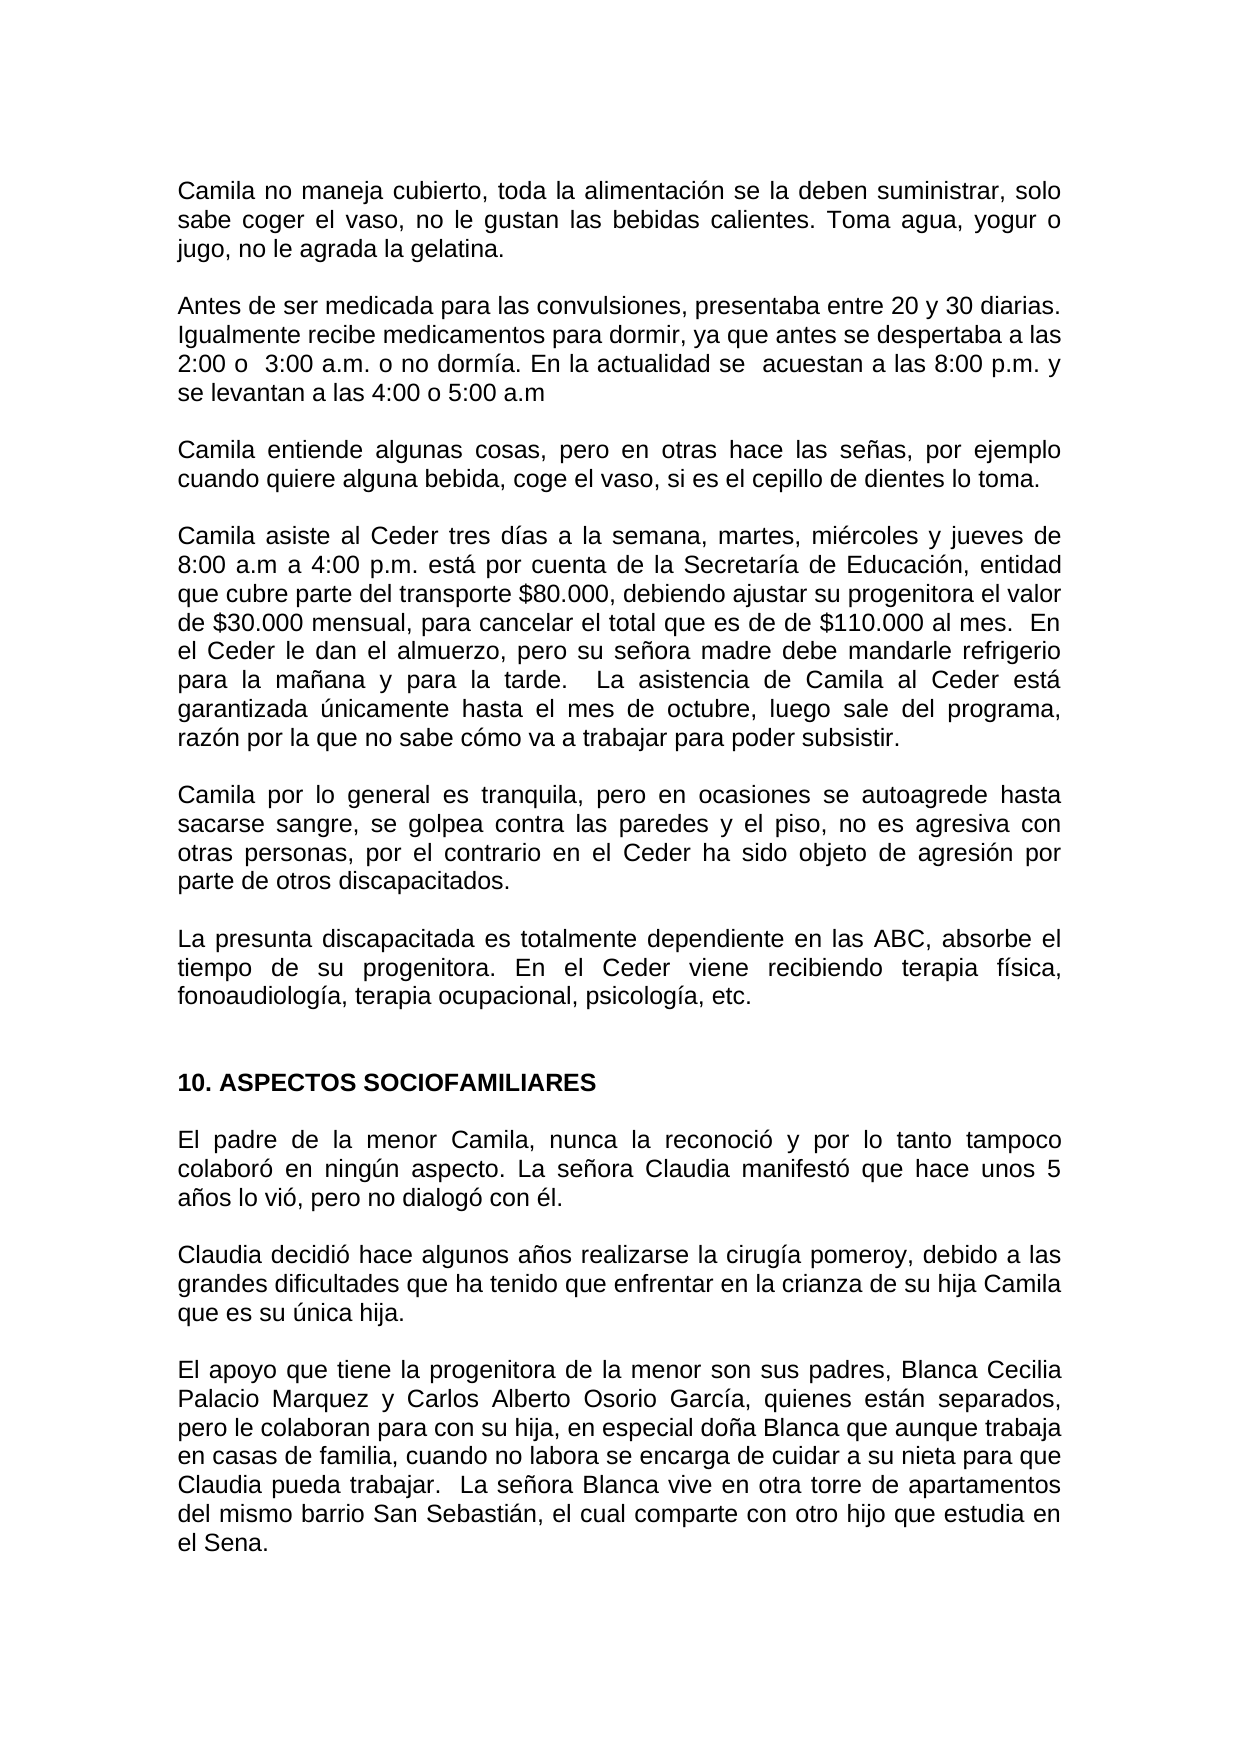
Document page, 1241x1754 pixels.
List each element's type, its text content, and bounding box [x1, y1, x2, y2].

text Camila por lo general es tranquila, pero en ocasiones se autoagrede hasta sacarse sangre, se golpea contra las paredes y el piso, no es agresiva con otras personas, por el contrario en el Ceder ha sido objeto de agresión por parte de otros discapacitados. [177, 780, 1063, 895]
text Claudia decidió hace algunos años realizarse la cirugía pomeroy, debido a las grandes dificultades que ha tenido que enfrentar en la crianza de su hija Camila que es su única hija. [177, 1240, 1063, 1326]
text Camila asiste al Ceder tres días a la semana, martes, miércoles y jueves de 8:00 a.m a 4:00 p.m. está por cuenta de la Secretaría de Educación, entidad que cubre parte del transporte $80.000, debiendo ajustar su progenitora el valor de $30.000 mensual, para cancelar el total que es de de $110.000 al mes. En el Ceder le dan el almuerzo, pero su señora madre debe mandarle refrigerio para la mañana y para la tarde. La asistencia de Camila al Ceder está garantizada únicamente hasta el mes de octubre, luego sale del programa, razón por la que no sabe cómo va a trabajar para poder subsistir. [177, 521, 1063, 751]
text El padre de la menor Camila, nunca la reconoció y por lo tanto tampoco colaboró en ningún aspecto. La señora Claudia manifestó que hace unos 5 años lo vió, pero no dialogó con él. [177, 1125, 1063, 1211]
text Antes de ser medicada para las convulsiones, presentaba entre 20 y 30 diarias. Igualmente recibe medicamentos para dormir, ya que antes se despertaba a las 2:00 o 3:00 a.m. o no dormía. En la actualidad se acuestan a las 8:00 p.m. y se levantan a las 4:00 o 5:00 a.m [177, 291, 1063, 406]
text 10. ASPECTOS SOCIOFAMILIARES [177, 1068, 1063, 1096]
text Camila entiende algunas cosas, pero en otras hace las señas, por ejemplo cuando quiere alguna bebida, coge el vaso, si es el cepillo de dientes lo toma. [177, 435, 1063, 493]
text El apoyo que tiene la progenitora de la menor son sus padres, Blanca Cecilia Palacio Marquez y Carlos Alberto Osorio García, quienes están separados, pero le colaboran para con su hija, en especial doña Blanca que aunque trabaja en casas de familia, cuando no labora se encarga de cuidar a su nieta para que Claudia pueda trabajar. La señora Blanca vive en otra torre de apartamentos del mismo barrio San Sebastián, el cual comparte con otro hijo que estudia en el Sena. [177, 1355, 1063, 1556]
text Camila no maneja cubierto, toda la alimentación se la deben suministrar, solo sabe coger el vaso, no le gustan las bebidas calientes. Toma agua, yogur o jugo, no le agrada la gelatina. [177, 176, 1063, 263]
text La presunta discapacitada es totalmente dependiente en las ABC, absorbe el tiempo de su progenitora. En el Ceder viene recibiendo terapia física, fonoaudiología, terapia ocupacional, psicología, etc. [177, 924, 1063, 1010]
